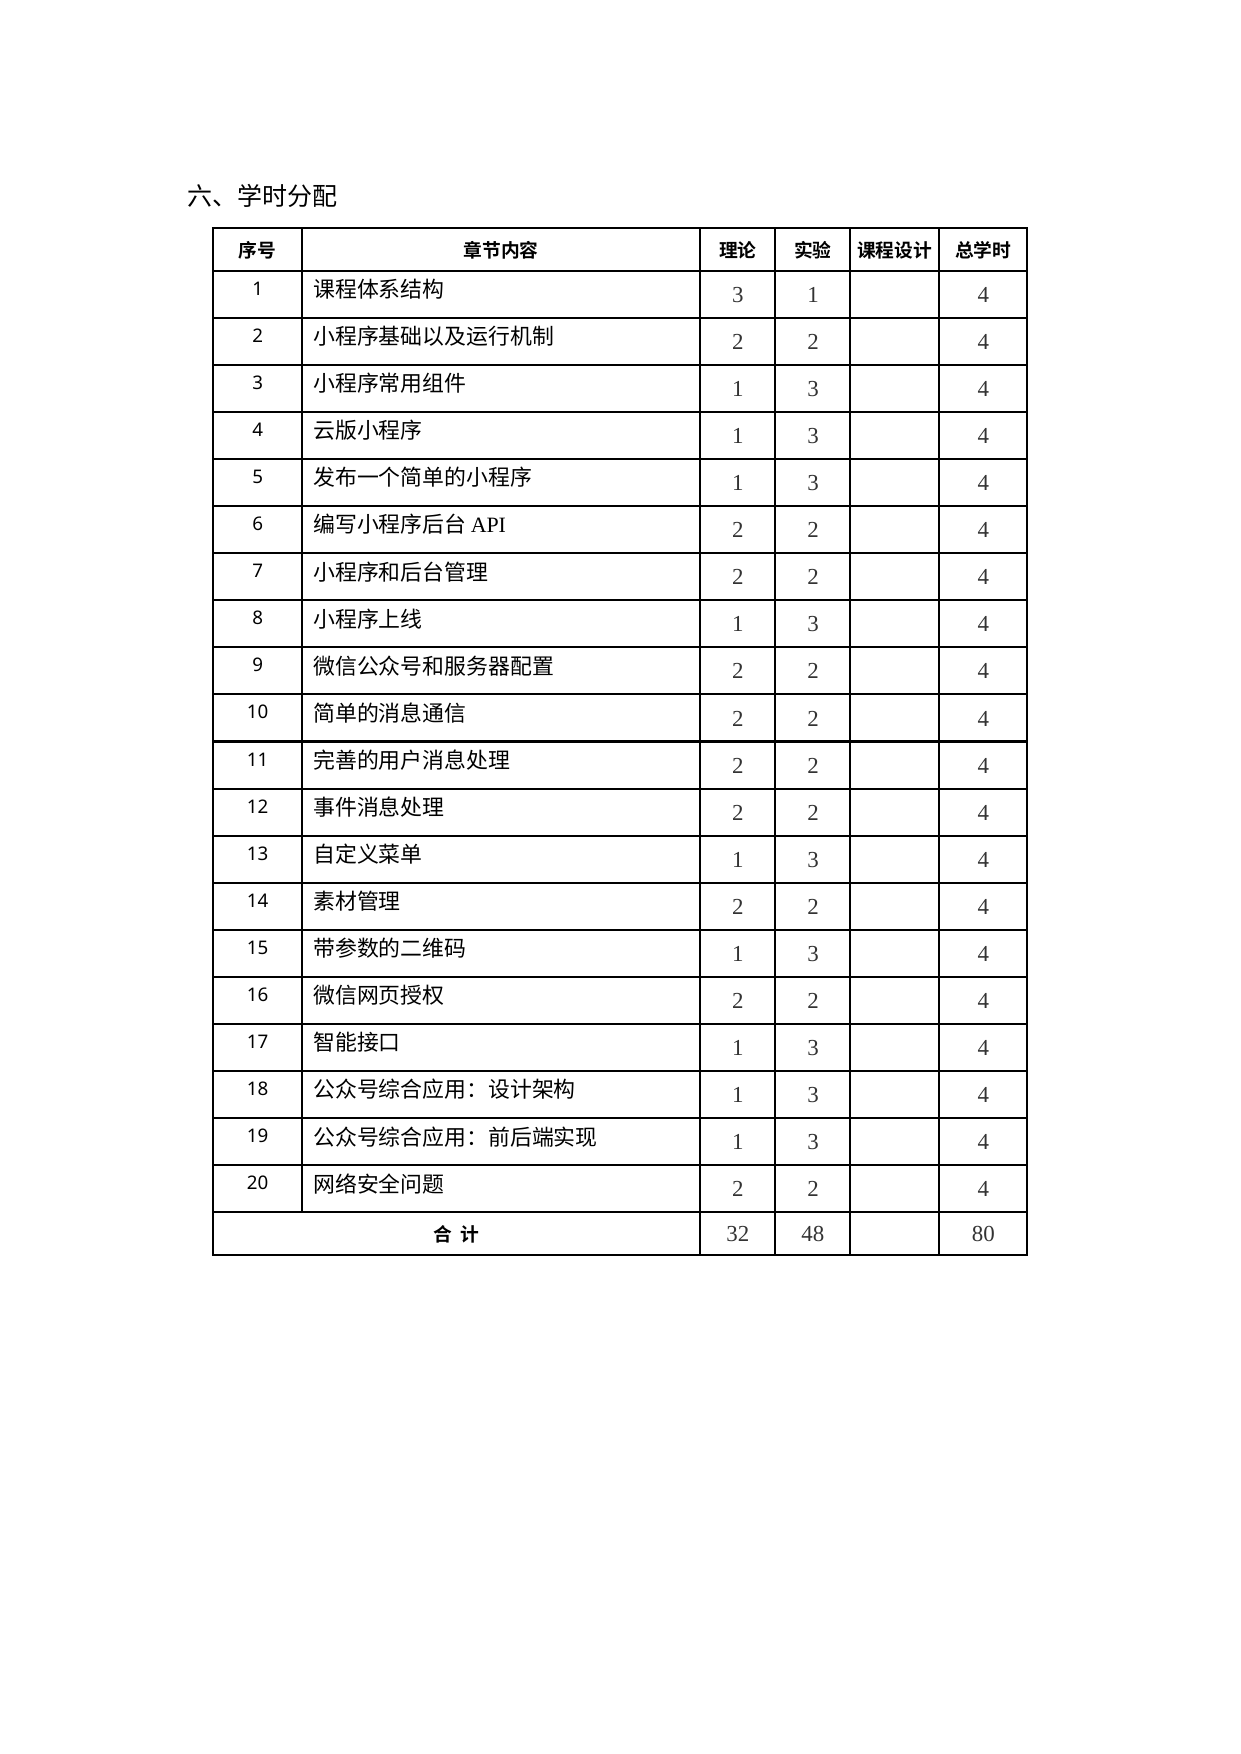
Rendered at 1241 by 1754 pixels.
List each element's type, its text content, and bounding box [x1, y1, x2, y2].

table_cell 4 [940, 413, 1026, 458]
table_cell 2 [701, 790, 774, 834]
table_cell 2 [701, 319, 774, 364]
table_cell 云版小程序 [303, 413, 699, 458]
table_cell 素材管理 [303, 884, 699, 929]
table_cell 完善的用户消息处理 [303, 743, 699, 787]
table_cell 9 [214, 648, 301, 693]
table_cell 小程序和后台管理 [303, 554, 699, 599]
table_cell 智能接口 [303, 1025, 699, 1070]
table_cell 1 [776, 272, 849, 317]
table_header 序号 [214, 229, 301, 269]
table_cell 课程体系结构 [303, 272, 699, 317]
table_cell [851, 272, 938, 317]
table_cell 2 [776, 1166, 849, 1211]
table_cell 2 [776, 648, 849, 693]
table_cell 小程序上线 [303, 601, 699, 646]
table_cell 合 计 [214, 1213, 699, 1254]
table_cell 4 [940, 648, 1026, 693]
table_cell 4 [940, 507, 1026, 552]
table_cell 微信公众号和服务器配置 [303, 648, 699, 693]
table_cell 18 [214, 1072, 301, 1117]
table_cell [851, 931, 938, 976]
table_cell [851, 413, 938, 458]
table_cell 2 [776, 978, 849, 1023]
table_cell 6 [214, 507, 301, 552]
table_cell 16 [214, 978, 301, 1023]
table_cell 2 [214, 319, 301, 364]
table_cell 3 [776, 931, 849, 976]
table_cell 1 [701, 366, 774, 411]
table_cell 5 [214, 460, 301, 505]
table_cell 4 [940, 601, 1026, 646]
table_cell 4 [214, 413, 301, 458]
table_cell [851, 743, 938, 787]
table_cell 发布一个简单的小程序 [303, 460, 699, 505]
table_header 理论 [701, 229, 774, 269]
table_cell 3 [214, 366, 301, 411]
table_cell 19 [214, 1119, 301, 1164]
table_cell 3 [776, 1072, 849, 1117]
table_cell 事件消息处理 [303, 790, 699, 834]
table_cell 48 [776, 1213, 849, 1254]
table_cell 小程序常用组件 [303, 366, 699, 411]
text 六、学时分配 [187, 162, 1053, 227]
table_cell 4 [940, 695, 1026, 740]
table_cell [851, 695, 938, 740]
table_cell 小程序基础以及运行机制 [303, 319, 699, 364]
table_cell 1 [701, 837, 774, 882]
table_cell 1 [214, 272, 301, 317]
table_cell 编写小程序后台API [303, 507, 699, 552]
table_cell 2 [776, 319, 849, 364]
table_cell 2 [701, 648, 774, 693]
table_cell [851, 1166, 938, 1211]
table_cell 2 [776, 695, 849, 740]
table_cell [851, 366, 938, 411]
table_cell [851, 884, 938, 929]
table_cell 2 [701, 884, 774, 929]
table_cell 3 [776, 460, 849, 505]
table_cell [851, 837, 938, 882]
table_cell 带参数的二维码 [303, 931, 699, 976]
table_cell 4 [940, 460, 1026, 505]
table_cell 公众号综合应用：设计架构 [303, 1072, 699, 1117]
table_cell 12 [214, 790, 301, 834]
table_cell 4 [940, 319, 1026, 364]
table_header 课程设计 [851, 229, 938, 269]
table_cell [851, 1025, 938, 1070]
table_cell 1 [701, 1119, 774, 1164]
table_cell [851, 1119, 938, 1164]
table_cell 4 [940, 1166, 1026, 1211]
table_cell [851, 1072, 938, 1117]
table_cell 20 [214, 1166, 301, 1211]
table_cell 微信网页授权 [303, 978, 699, 1023]
table_cell 4 [940, 366, 1026, 411]
table_cell 2 [701, 1166, 774, 1211]
table_cell [851, 648, 938, 693]
table_cell 1 [701, 931, 774, 976]
table_cell 3 [776, 837, 849, 882]
table_cell 15 [214, 931, 301, 976]
table_cell 4 [940, 743, 1026, 787]
table_cell 2 [701, 743, 774, 787]
table_cell 2 [701, 507, 774, 552]
table_cell [851, 319, 938, 364]
table_cell 4 [940, 790, 1026, 834]
table_cell [851, 554, 938, 599]
table_cell 4 [940, 1072, 1026, 1117]
table_cell 32 [701, 1213, 774, 1254]
table_cell 1 [701, 460, 774, 505]
table_cell 4 [940, 1025, 1026, 1070]
table_cell 14 [214, 884, 301, 929]
table_cell 1 [701, 413, 774, 458]
table_cell 7 [214, 554, 301, 599]
table_cell 3 [776, 1119, 849, 1164]
table_header 实验 [776, 229, 849, 269]
table_cell 简单的消息通信 [303, 695, 699, 740]
table_cell 2 [776, 790, 849, 834]
table_cell 3 [776, 366, 849, 411]
table_cell [851, 460, 938, 505]
table_cell 2 [776, 507, 849, 552]
table_cell 80 [940, 1213, 1026, 1254]
table_cell 1 [701, 1072, 774, 1117]
table_cell [851, 507, 938, 552]
table_cell 公众号综合应用：前后端实现 [303, 1119, 699, 1164]
table_cell 2 [776, 884, 849, 929]
table_cell 3 [776, 1025, 849, 1070]
table_cell [851, 601, 938, 646]
table_cell 11 [214, 743, 301, 787]
table_cell 10 [214, 695, 301, 740]
table_cell 8 [214, 601, 301, 646]
table_cell [851, 978, 938, 1023]
table_cell 2 [701, 695, 774, 740]
table_cell 4 [940, 978, 1026, 1023]
table_header 章节内容 [303, 229, 699, 269]
table_cell [851, 1213, 938, 1254]
table_cell 4 [940, 884, 1026, 929]
table_cell 3 [776, 601, 849, 646]
table_cell [851, 790, 938, 834]
table_cell 1 [701, 1025, 774, 1070]
table_cell 自定义菜单 [303, 837, 699, 882]
table_cell 3 [776, 413, 849, 458]
table_cell 4 [940, 272, 1026, 317]
table_cell 网络安全问题 [303, 1166, 699, 1211]
table_cell 2 [776, 743, 849, 787]
table_cell 17 [214, 1025, 301, 1070]
table_cell 2 [701, 978, 774, 1023]
table_cell 4 [940, 931, 1026, 976]
table_cell 1 [701, 601, 774, 646]
table_cell 13 [214, 837, 301, 882]
table_cell 2 [776, 554, 849, 599]
table_cell 4 [940, 554, 1026, 599]
table_header 总学时 [940, 229, 1026, 269]
table_cell 3 [701, 272, 774, 317]
table_cell 4 [940, 1119, 1026, 1164]
table_cell 4 [940, 837, 1026, 882]
table_cell 2 [701, 554, 774, 599]
